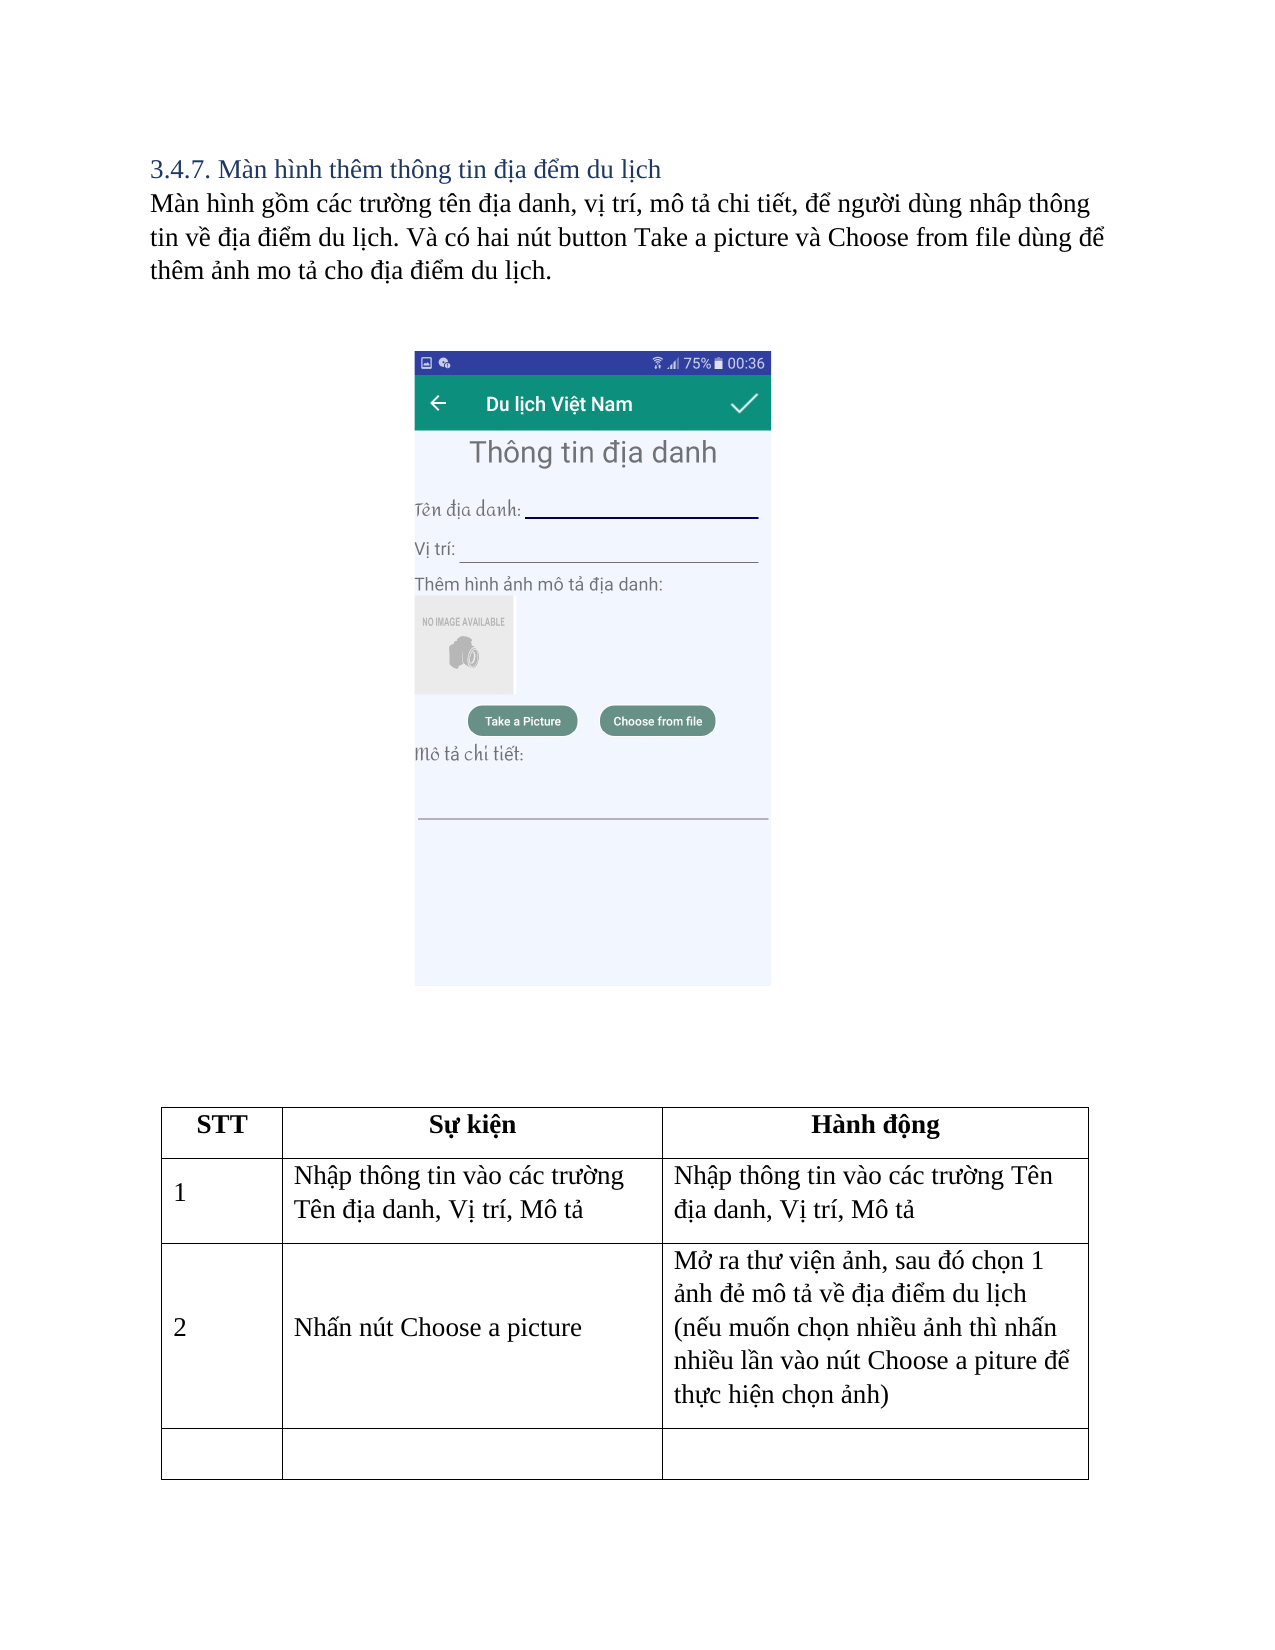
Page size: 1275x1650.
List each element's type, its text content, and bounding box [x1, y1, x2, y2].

table_cell [663, 1429, 1088, 1479]
subtitle 3.4.7. Màn hình thêm thông tin địa đểm du lịch [150, 154, 1125, 185]
table_cell Nhấn nút Choose a picture [283, 1244, 662, 1428]
table_cell [162, 1429, 282, 1479]
text Màn hình gồm các trường tên địa danh, vị trí, mô tả chi tiết, để người dùng nhâp thông tin về địa điểm du lịch. Và có hai nút button Take a picture và Choose from file dùng để thêm ảnh mo tả cho địa điểm du lịch. [150, 187, 1125, 285]
table_header Sự kiện [283, 1108, 662, 1158]
table_cell 1 [162, 1159, 282, 1243]
table_cell Nhập thông tin vào các trường Tên địa danh, Vị trí, Mô tả [663, 1159, 1088, 1243]
table_cell Mở ra thư viện ảnh, sau đó chọn 1 ảnh đẻ mô tả về địa điểm du lịch (nếu muốn chọn nhiều ảnh thì nhấn nhiều lần vào nút Choose a piture để thực hiện chọn ảnh) [663, 1244, 1088, 1428]
table_header Hành động [663, 1108, 1088, 1158]
table_cell [283, 1429, 662, 1479]
table_cell Nhập thông tin vào các trường Tên địa danh, Vị trí, Mô tả [283, 1159, 662, 1243]
table_cell 2 [162, 1244, 282, 1428]
table_header STT [162, 1108, 282, 1158]
picture [414, 351, 772, 986]
